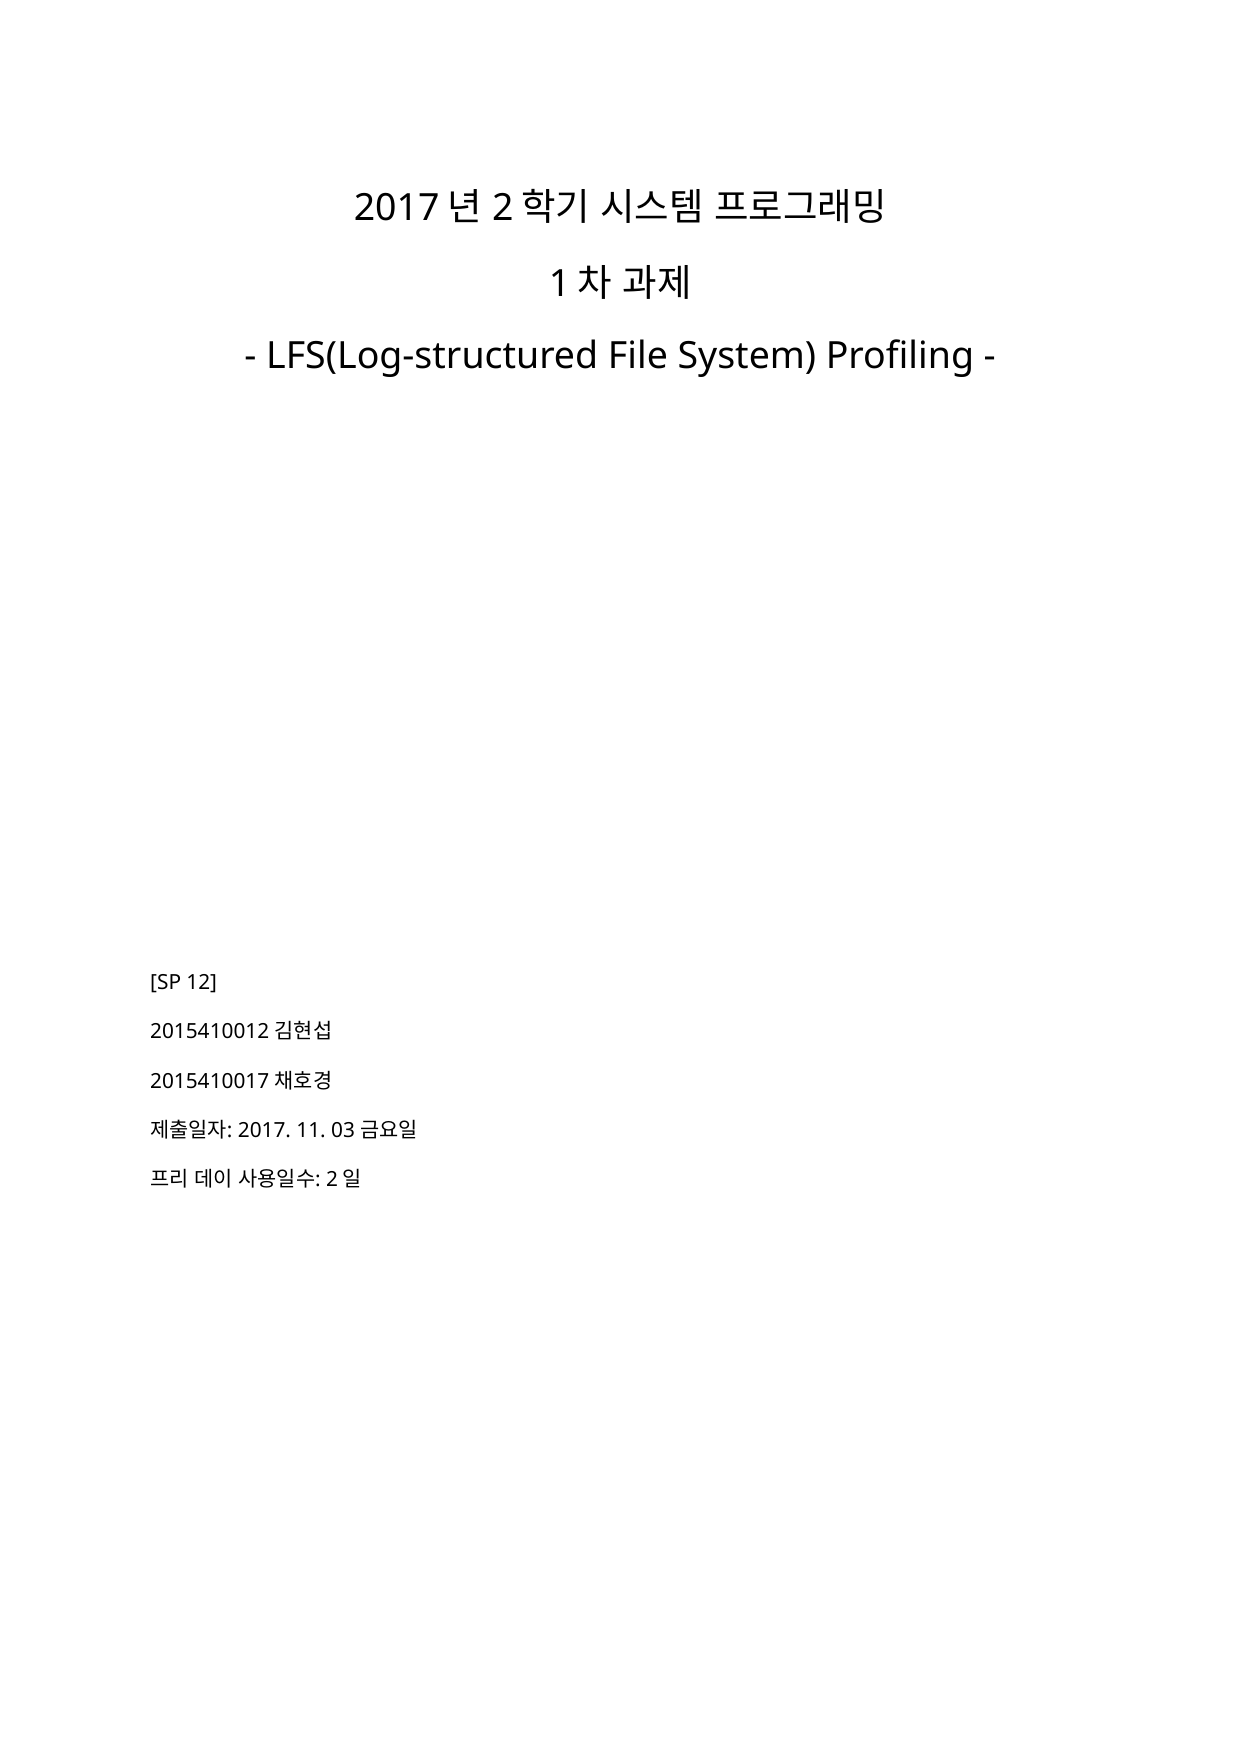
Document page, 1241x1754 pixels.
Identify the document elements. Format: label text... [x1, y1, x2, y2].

text 프리 데이 사용일수: 2일 [150, 1163, 1090, 1193]
text 1차 과제 [150, 253, 1090, 307]
text 2015410012 김현섭 [150, 1014, 1090, 1045]
text 2015410017 채호경 [150, 1064, 1090, 1094]
text [SP 12] [150, 967, 1090, 996]
text 2017년 2학기 시스템 프로그래밍 [150, 177, 1090, 232]
text - LFS(Log-structured File System) Profiling - [150, 328, 1090, 379]
text 제출일자: 2017. 11. 03 금요일 [150, 1113, 1090, 1144]
